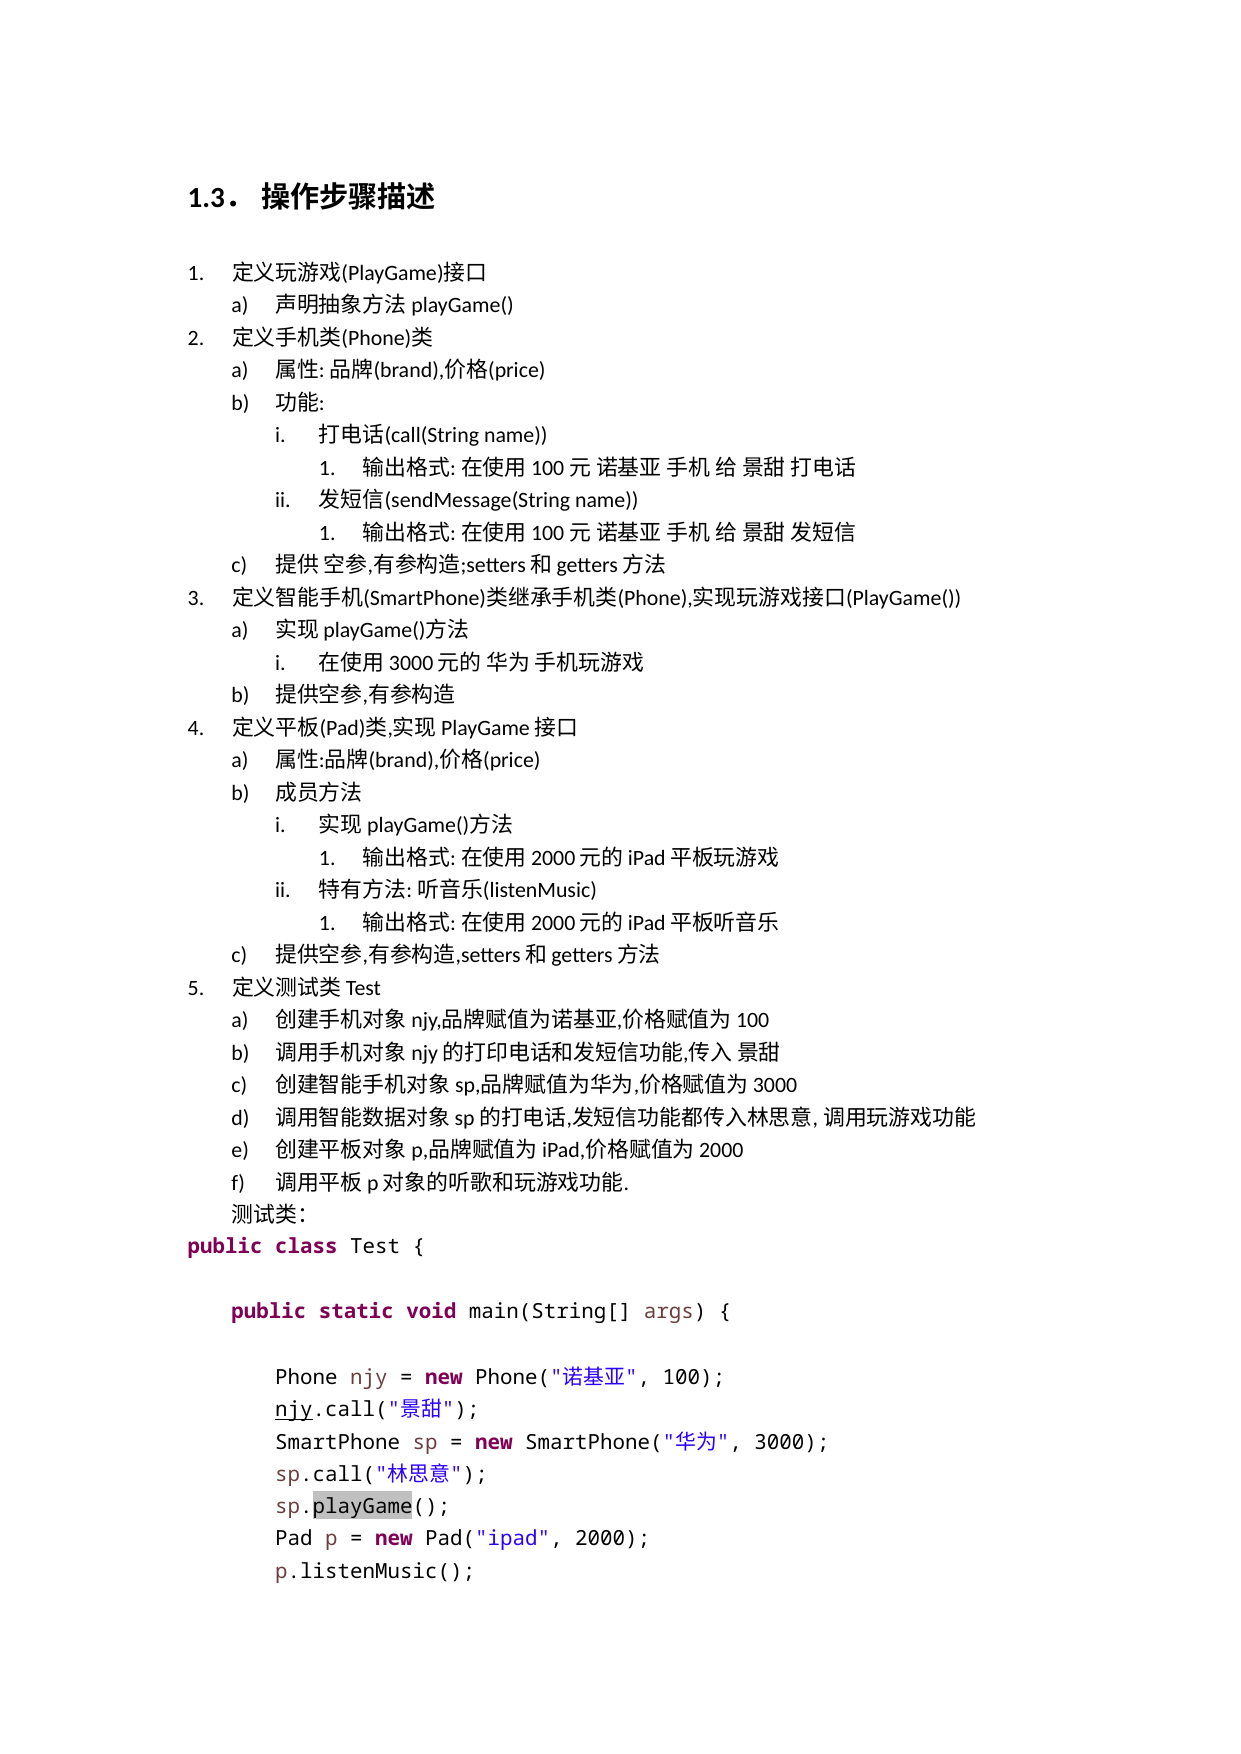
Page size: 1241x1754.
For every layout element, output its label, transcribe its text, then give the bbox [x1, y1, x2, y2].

list 实现playGame()方法 [231, 612, 1053, 644]
list 输出格式: 在使用100 元 诺基亚 手机 给 景甜 发短信 [319, 514, 1053, 547]
list 实现playGame()方法 [275, 807, 1053, 839]
list 提供空参,有参构造,setters和getters方法 [231, 937, 1053, 969]
list 调用手机对象 njy的打印电话和发短信功能,传入 景甜 [231, 1034, 1053, 1067]
text public class Test { [187, 1229, 1053, 1262]
list 提供 空参,有参构造;setters和getters方法 [231, 547, 1053, 579]
list 调用智能数据对象sp的打电话,发短信功能都传入林思意, 调用玩游戏功能 [231, 1099, 1053, 1132]
list 定义玩游戏(PlayGame)接口 [187, 254, 1053, 287]
list 功能: [231, 384, 1053, 417]
text SmartPhone sp = new SmartPhone("华为", 3000); [187, 1424, 1053, 1457]
text sp.playGame(); [187, 1489, 1053, 1522]
list 声明抽象方法 playGame() [231, 287, 1053, 319]
text njy.call("景甜"); [187, 1392, 1053, 1424]
text sp.call("林思意"); [187, 1457, 1053, 1489]
subtitle 操作步骤描述 [187, 162, 1053, 227]
list 输出格式: 在使用2000元的iPad平板玩游戏 [319, 839, 1053, 872]
list 特有方法: 听音乐(listenMusic) [275, 872, 1053, 904]
list 发短信(sendMessage(String name)) [275, 482, 1053, 514]
list 定义智能手机(SmartPhone)类继承手机类(Phone),实现玩游戏接口(PlayGame()) [187, 579, 1053, 612]
list 打电话(call(String name)) [275, 417, 1053, 449]
text Phone njy = new Phone("诺基亚", 100); [187, 1359, 1053, 1392]
list 调用平板p对象的听歌和玩游戏功能. [231, 1164, 1053, 1197]
list 属性: 品牌(brand),价格(price) [231, 352, 1053, 384]
list 创建平板对象 p,品牌赋值为iPad,价格赋值为2000 [231, 1132, 1053, 1164]
list 创建手机对象 njy,品牌赋值为诺基亚,价格赋值为100 [231, 1002, 1053, 1034]
list 定义手机类(Phone)类 [187, 319, 1053, 352]
text 测试类： [231, 1197, 1053, 1229]
list 属性:品牌(brand),价格(price) [231, 742, 1053, 774]
list 定义平板(Pad)类,实现PlayGame接口 [187, 709, 1053, 742]
list 定义测试类Test [187, 969, 1053, 1002]
text Pad p = new Pad("ipad", 2000); [187, 1522, 1053, 1554]
list 成员方法 [231, 774, 1053, 807]
list 在使用3000元的 华为 手机玩游戏 [275, 644, 1053, 677]
list 创建智能手机对象 sp,品牌赋值为华为,价格赋值为3000 [231, 1067, 1053, 1099]
list 输出格式: 在使用100 元 诺基亚 手机 给 景甜 打电话 [319, 449, 1053, 482]
text p.listenMusic(); [187, 1554, 1053, 1587]
list 输出格式: 在使用2000元的iPad平板听音乐 [319, 904, 1053, 937]
list 提供空参,有参构造 [231, 677, 1053, 709]
text public static void main(String[] args) { [187, 1294, 1053, 1327]
